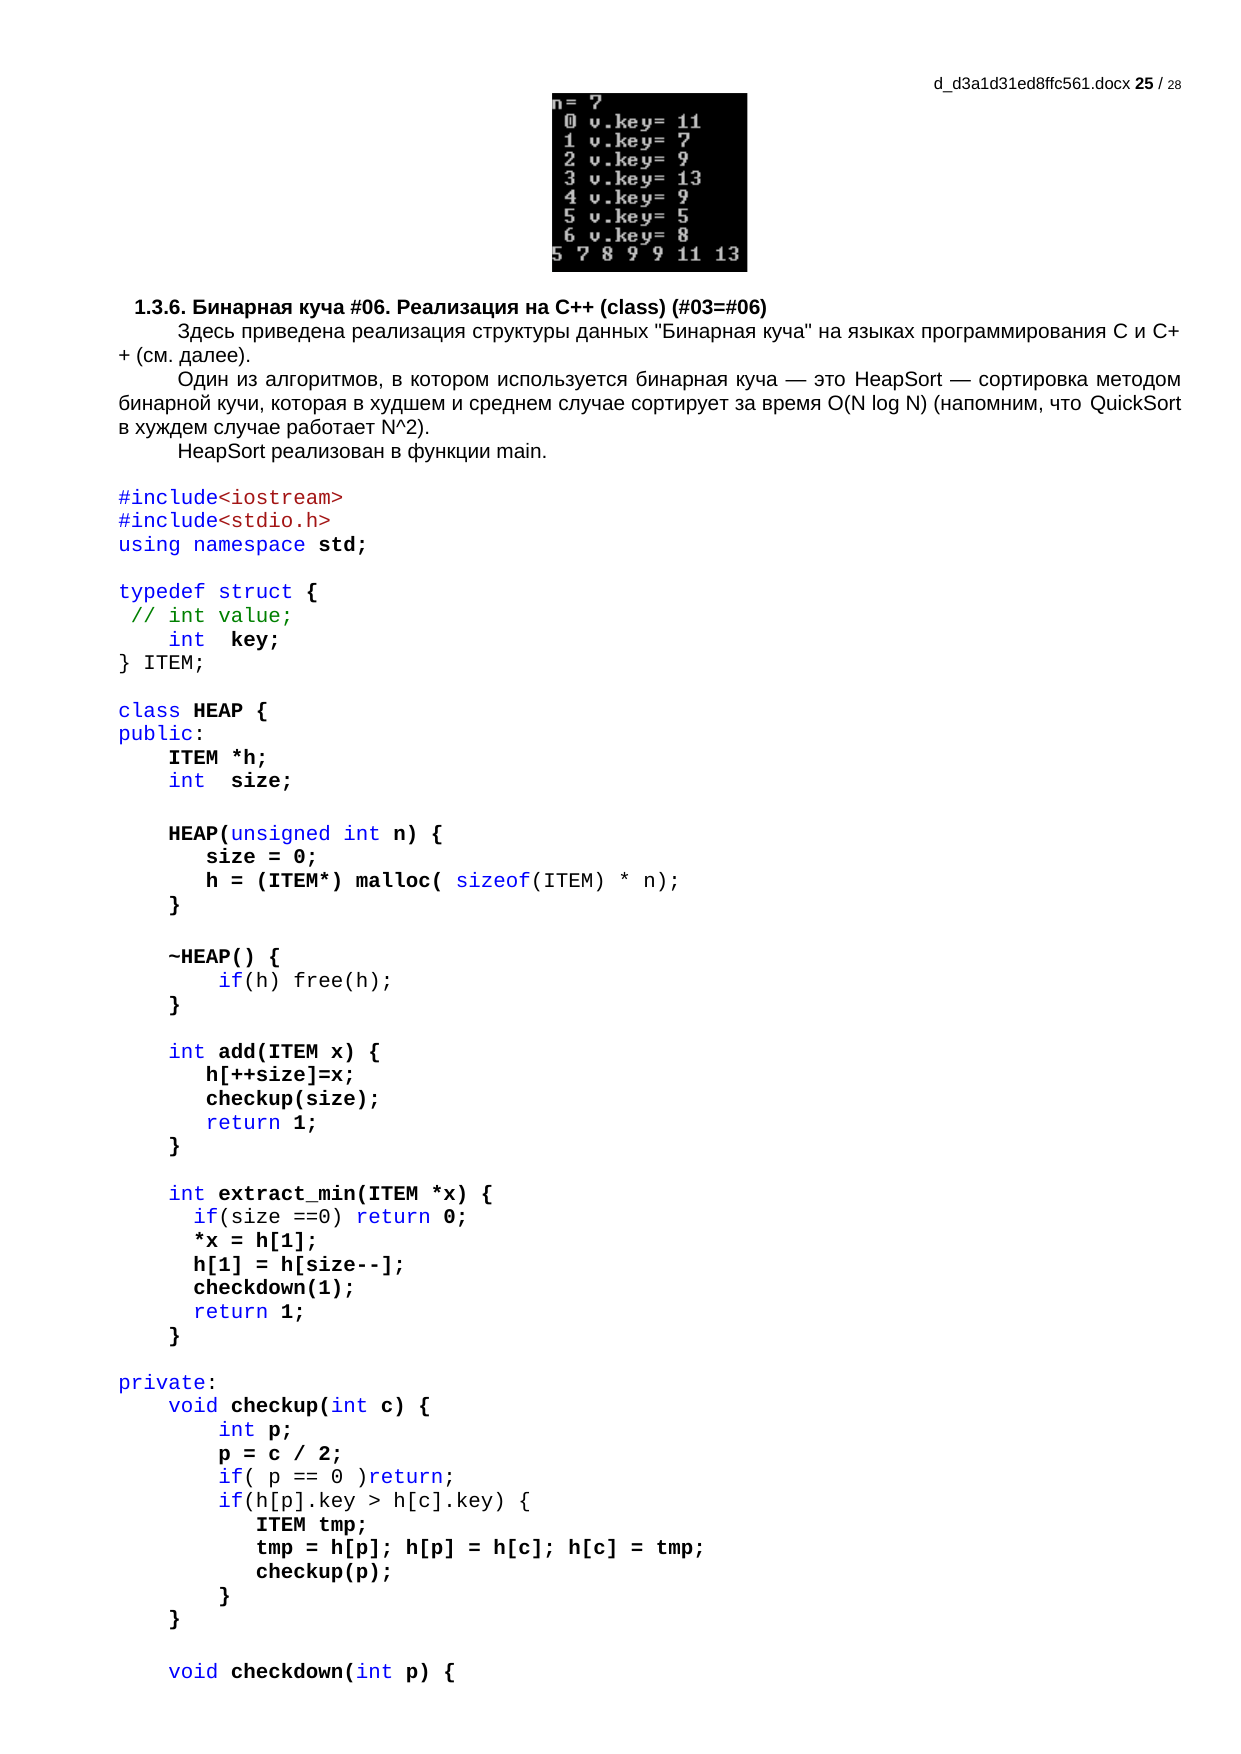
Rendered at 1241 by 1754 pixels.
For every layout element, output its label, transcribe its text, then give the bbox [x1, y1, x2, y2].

text } [118, 894, 1181, 917]
text Здесь приведена реализация структуры данных "Бинарная куча" на языках программирования C и C++ (см. далее). [118, 319, 1181, 367]
text int size; [118, 771, 1181, 794]
text int extract_min(ITEM *x) { [118, 1183, 1181, 1206]
text ~HEAP() { [118, 946, 1181, 970]
text } ITEM; [118, 652, 1181, 676]
text if(h[p].key > h[c].key) { [118, 1490, 1181, 1514]
text } [118, 1608, 1181, 1632]
picture [552, 93, 748, 272]
text } [118, 1135, 1181, 1159]
text tmp = h[p]; h[p] = h[c]; h[c] = tmp; [118, 1537, 1181, 1561]
text #include<iostream> [118, 487, 1181, 510]
text *x = h[1]; [118, 1230, 1181, 1254]
subtitle Бинарная куча #06. Реализация на C++ (class) (#03=#06) [192, 295, 1181, 319]
text public: [118, 723, 1181, 747]
text ITEM tmp; [118, 1514, 1181, 1537]
text HeapSort реализован в функции main. [118, 439, 1181, 463]
text checkup(p); [118, 1561, 1181, 1585]
text HEAP(unsigned int n) { [118, 823, 1181, 847]
text int key; [118, 629, 1181, 652]
text } [118, 1324, 1181, 1348]
text return 1; [118, 1112, 1181, 1135]
text } [118, 1585, 1181, 1608]
text if(size ==0) return 0; [118, 1206, 1181, 1230]
text private: [118, 1372, 1181, 1396]
text Один из алгоритмов, в котором используется бинарная куча — это HeapSort — сортировка методом бинарной кучи, которая в худшем и среднем случае сортирует за время O(N log N) (напомним, что QuickSort в хуждем случае работает N^2). [118, 367, 1181, 439]
text class HEAP { [118, 699, 1181, 723]
text typedef struct { [118, 581, 1181, 605]
text ITEM *h; [118, 747, 1181, 771]
text void checkdown(int p) { [118, 1661, 1181, 1684]
text int add(ITEM x) { [118, 1041, 1181, 1064]
text h[++size]=x; [118, 1064, 1181, 1088]
text checkdown(1); [118, 1277, 1181, 1301]
text h = (ITEM*) malloc( sizeof(ITEM) * n); [118, 870, 1181, 894]
text void checkup(int c) { [118, 1396, 1181, 1419]
text return 1; [118, 1301, 1181, 1324]
text p = c / 2; [118, 1443, 1181, 1466]
text if( p == 0 )return; [118, 1466, 1181, 1490]
text int p; [118, 1419, 1181, 1443]
text // int value; [118, 605, 1181, 629]
text size = 0; [118, 847, 1181, 870]
text h[1] = h[size--]; [118, 1254, 1181, 1277]
text } [118, 993, 1181, 1017]
text if(h) free(h); [118, 970, 1181, 993]
text checkup(size); [118, 1088, 1181, 1112]
text #include<stdio.h> [118, 510, 1181, 534]
text using namespace std; [118, 534, 1181, 558]
